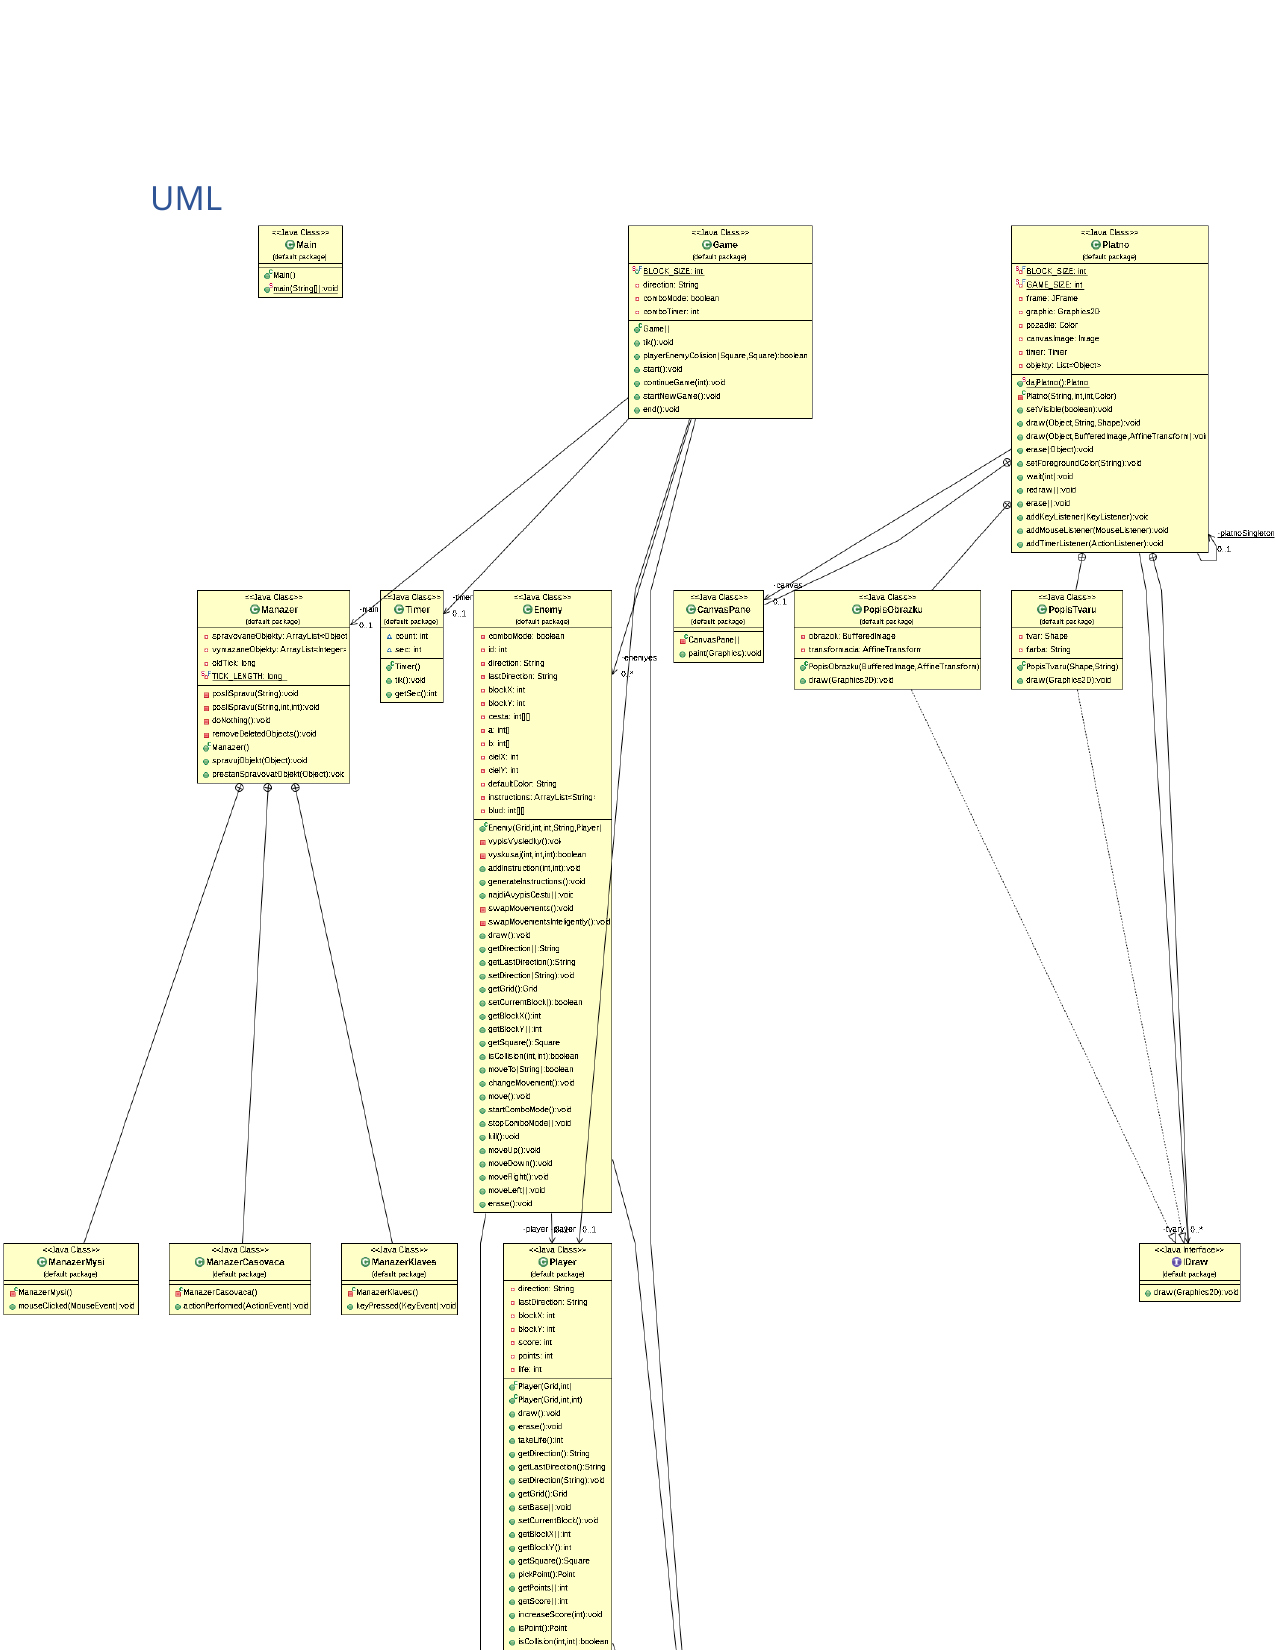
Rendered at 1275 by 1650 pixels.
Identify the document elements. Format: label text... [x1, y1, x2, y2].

subtitle UML [150, 175, 1125, 220]
picture [1, 223, 1275, 1650]
